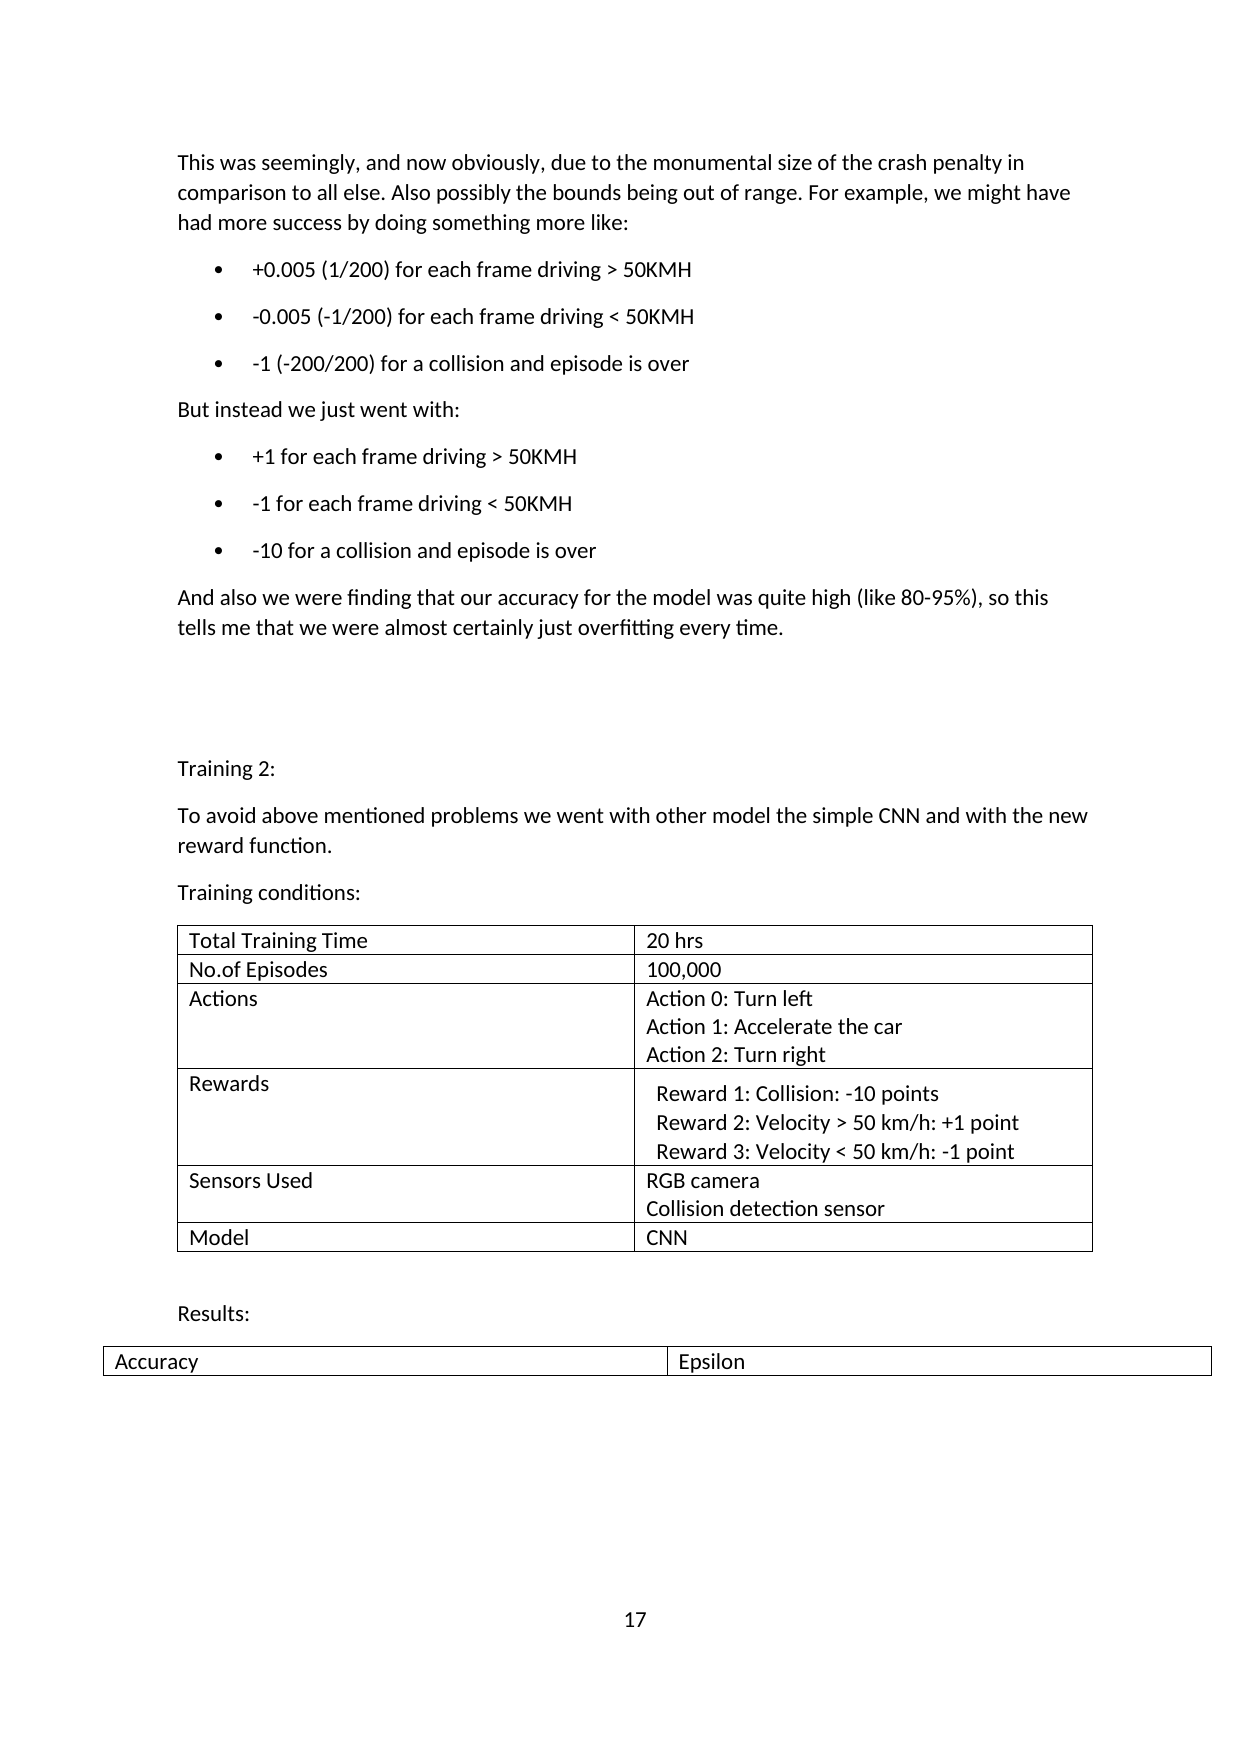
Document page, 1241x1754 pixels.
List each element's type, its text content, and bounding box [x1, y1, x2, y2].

text Training 2: [177, 754, 1092, 782]
table_cell Sensors Used [178, 1166, 634, 1222]
table_cell Reward 1: Collision: -10 points Reward 2: Velocity > 50 km/h: +1 point Reward 3: Velocity < 50 km/h: -1 point [635, 1069, 1092, 1165]
list +0.005 (1/200) for each frame driving > 50KMH [215, 255, 1092, 283]
list -1 for each frame driving < 50KMH [215, 489, 1092, 517]
text But instead we just went with: [177, 396, 1092, 424]
table_cell 100,000 [635, 955, 1092, 983]
table_cell Model [178, 1223, 634, 1251]
text This was seemingly, and now obviously, due to the monumental size of the crash penalty in comparison to all else. Also possibly the bounds being out of range. For example, we might have had more success by doing something more like: [177, 148, 1092, 236]
list +1 for each frame driving > 50KMH [215, 442, 1092, 471]
list -0.005 (-1/200) for each frame driving < 50KMH [215, 302, 1092, 330]
text Training conditions: [177, 878, 1092, 906]
table_cell Actions [178, 984, 634, 1068]
list -1 (-200/200) for a collision and episode is over [215, 349, 1092, 377]
table_header 20 hrs [635, 926, 1092, 954]
list -10 for a collision and episode is over [215, 536, 1092, 564]
text And also we were finding that our accuracy for the model was quite high (like 80-95%), so this tells me that we were almost certainly just overfitting every time. [177, 583, 1092, 641]
table_cell RGB camera Collision detection sensor [635, 1166, 1092, 1222]
table_cell Action 0: Turn left Action 1: Accelerate the car Action 2: Turn right [635, 984, 1092, 1068]
text To avoid above mentioned problems we went with other model the simple CNN and with the new reward function. [177, 801, 1092, 859]
table_header Total Training Time [178, 926, 634, 954]
table_header Accuracy Episodes [104, 1347, 667, 1375]
table_cell Rewards [178, 1069, 634, 1165]
table_header Epsilon Episodes [668, 1347, 1211, 1375]
table_cell CNN [635, 1223, 1092, 1251]
table_cell No.of Episodes [178, 955, 634, 983]
text Results: [177, 1299, 1092, 1327]
